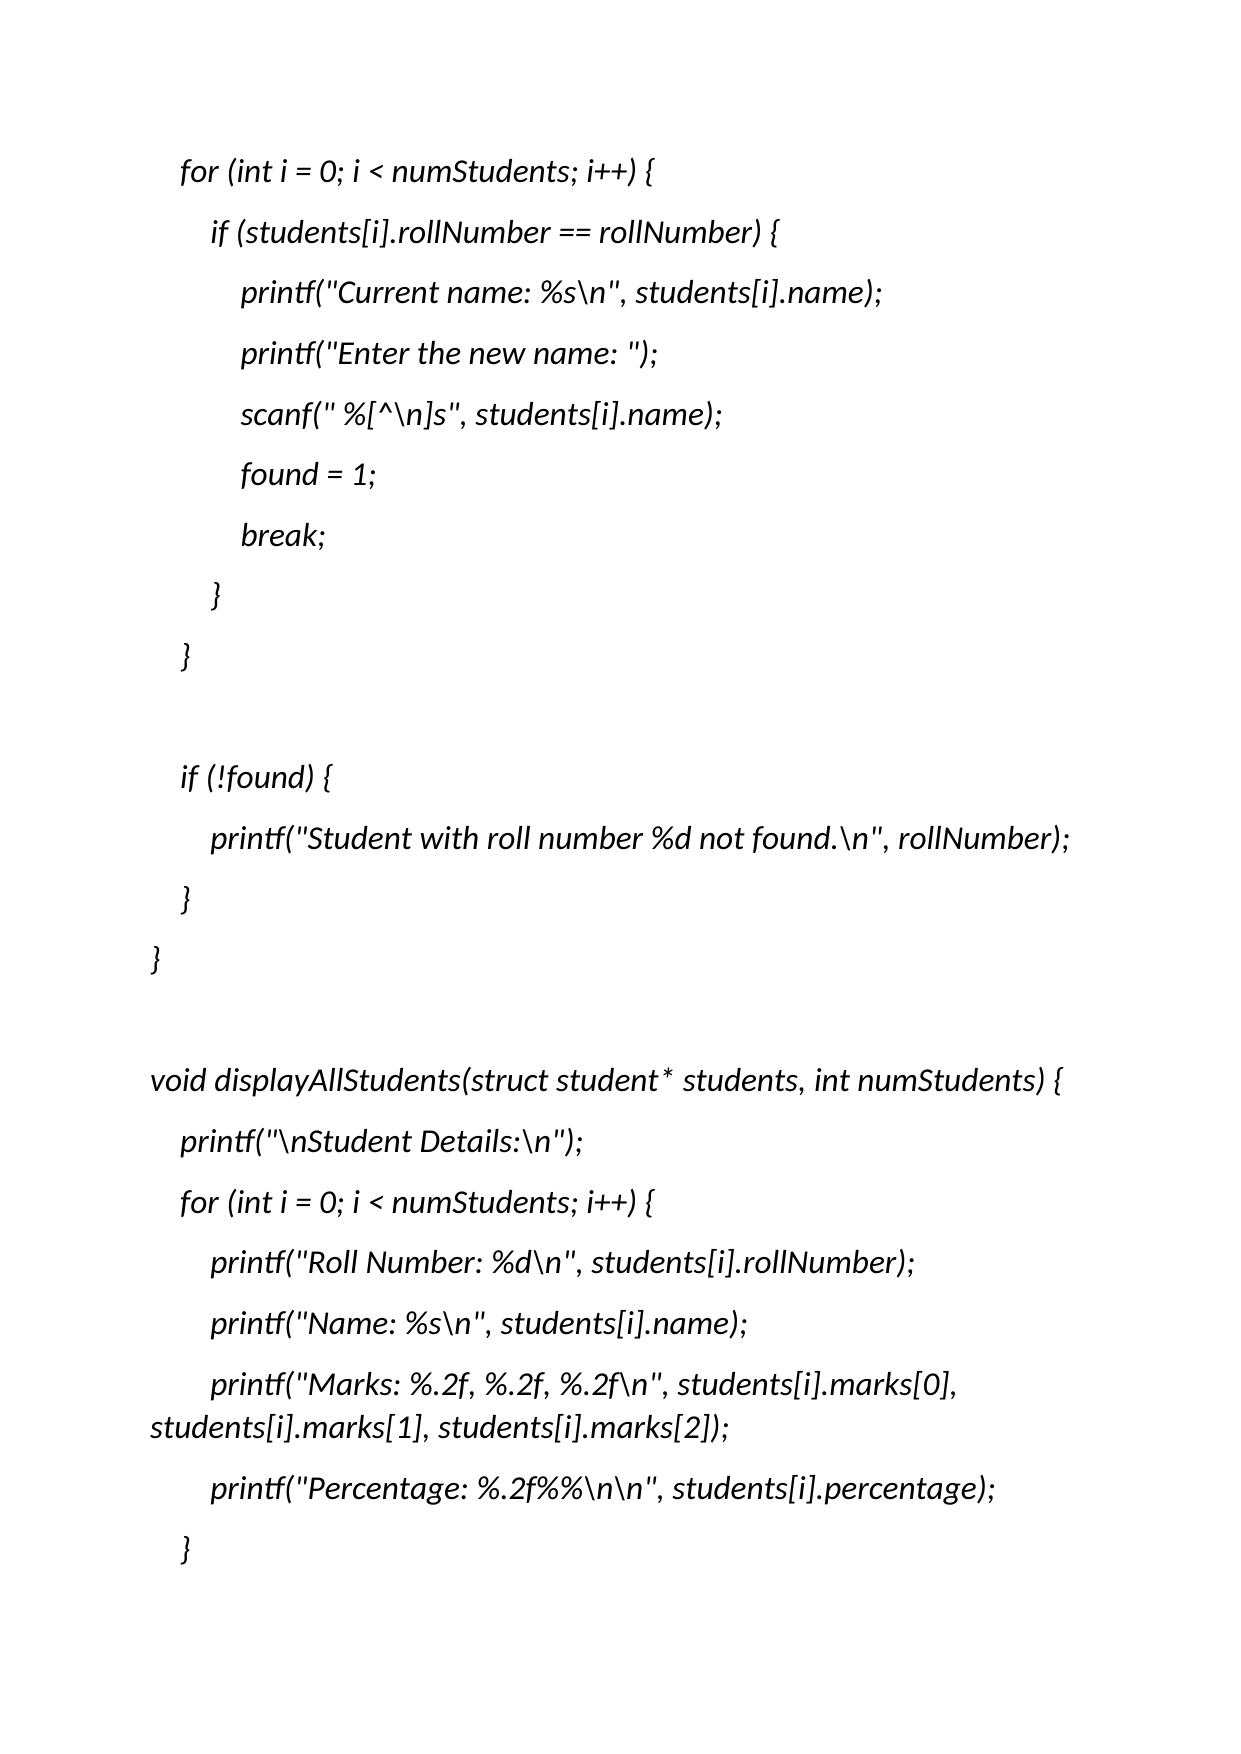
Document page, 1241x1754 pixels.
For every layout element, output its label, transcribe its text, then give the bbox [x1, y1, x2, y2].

text printf("Name: %s\n", students[i].name); [150, 1302, 1090, 1343]
text } [150, 1528, 1090, 1568]
text if (students[i].rollNumber == rollNumber) { [150, 211, 1090, 251]
text printf("Percentage: %.2f%%\n\n", students[i].percentage); [150, 1467, 1090, 1508]
text printf("Roll Number: %d\n", students[i].rollNumber); [150, 1241, 1090, 1282]
text } [150, 574, 1090, 615]
text found = 1; [150, 453, 1090, 494]
text break; [150, 514, 1090, 554]
text void displayAllStudents(struct student* students, int numStudents) { [150, 1059, 1090, 1100]
text printf("Student with roll number %d not found.\n", rollNumber); [150, 817, 1090, 858]
text } [150, 635, 1090, 676]
text if (!found) { [150, 756, 1090, 797]
text printf("\nStudent Details:\n"); [150, 1120, 1090, 1161]
text } [150, 938, 1090, 979]
text printf("Marks: %.2f, %.2f, %.2f\n", students[i].marks[0], students[i].marks[1], students[i].marks[2]); [150, 1362, 1090, 1447]
text } [150, 877, 1090, 918]
text scanf(" %[^\n]s", students[i].name); [150, 392, 1090, 433]
text printf("Enter the new name: "); [150, 332, 1090, 373]
text for (int i = 0; i < numStudents; i++) { [150, 1181, 1090, 1221]
text for (int i = 0; i < numStudents; i++) { [150, 150, 1090, 191]
text printf("Current name: %s\n", students[i].name); [150, 271, 1090, 312]
